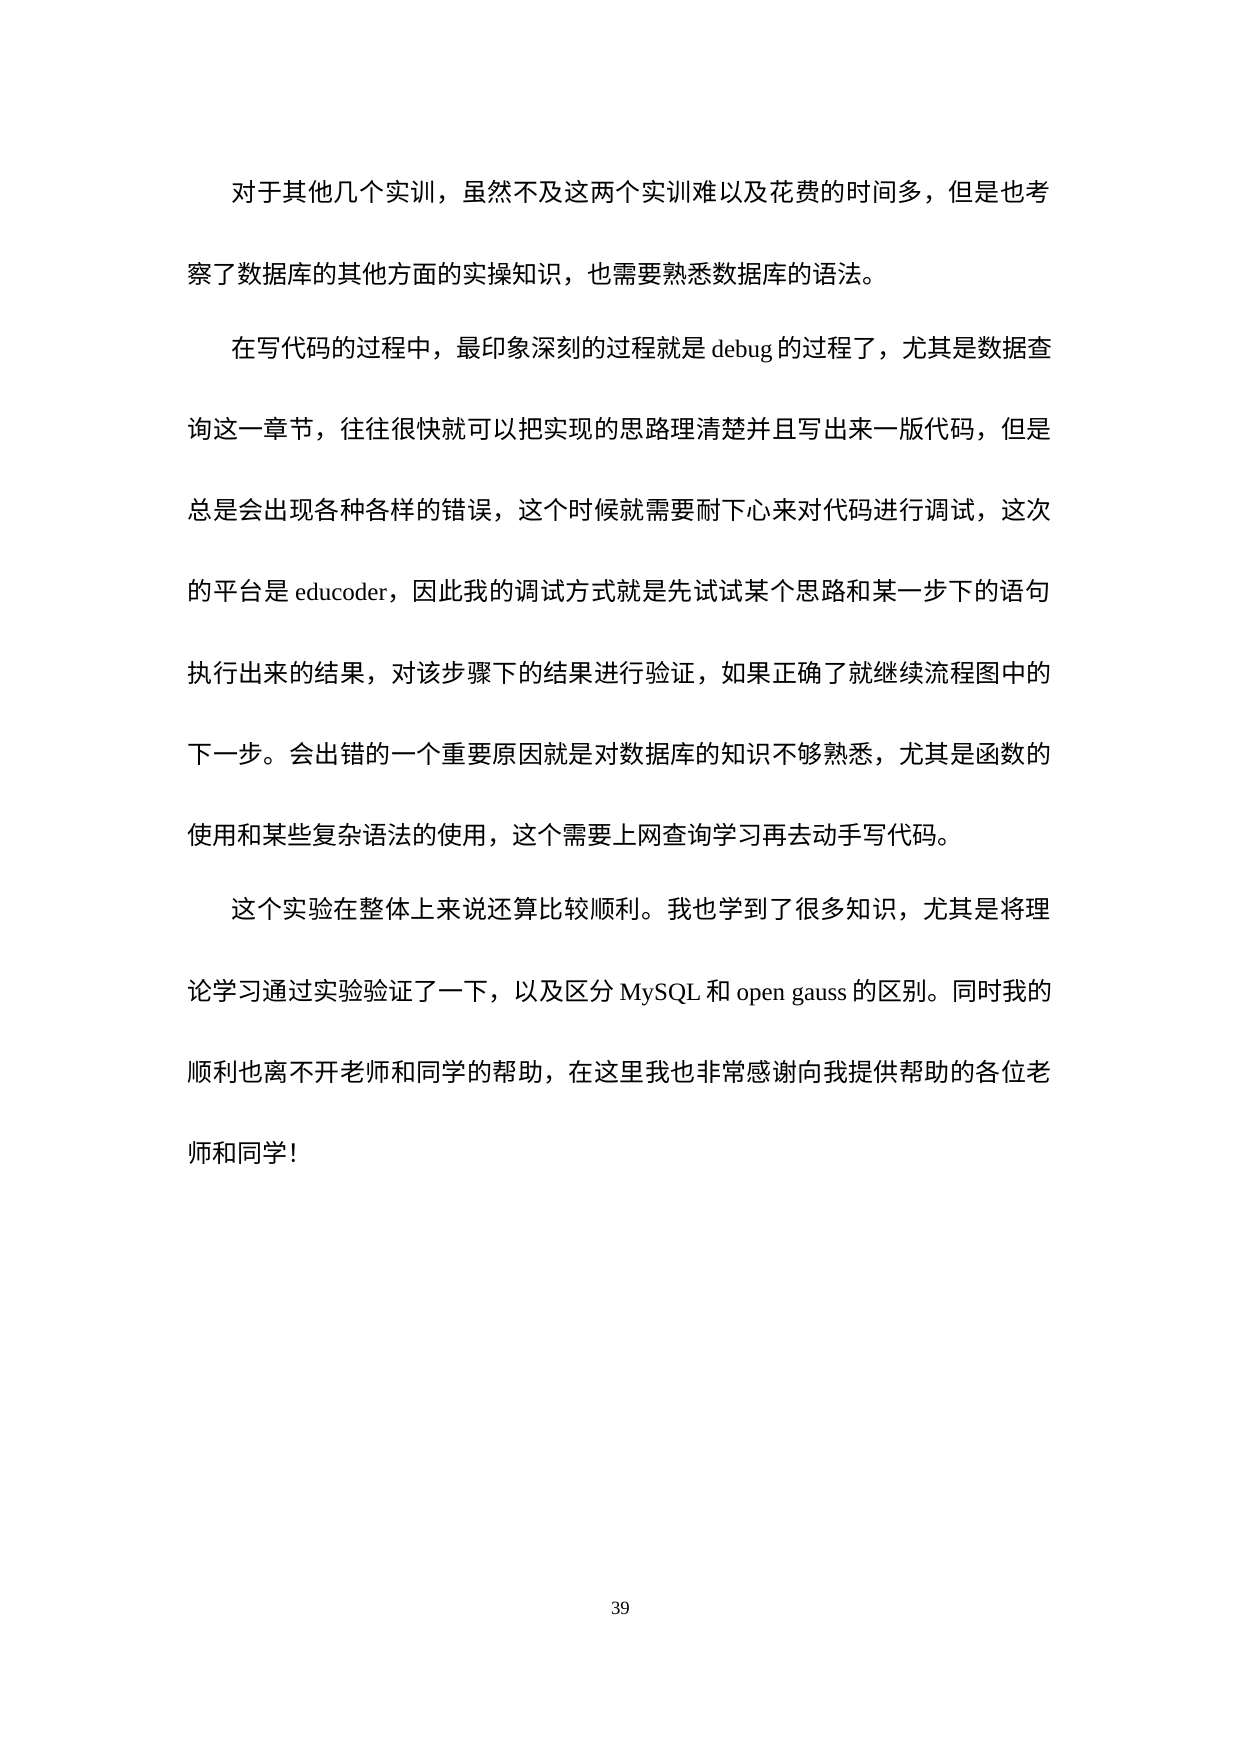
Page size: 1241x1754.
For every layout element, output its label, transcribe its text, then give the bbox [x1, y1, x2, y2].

text 这个实验在整体上来说还算比较顺利。我也学到了很多知识，尤其是将理论学习通过实验验证了一下，以及区分MySQL和open gauss的区别。同时我的顺利也离不开老师和同学的帮助，在这里我也非常感谢向我提供帮助的各位老师和同学！ [187, 875, 1053, 1184]
text 对于其他几个实训，虽然不及这两个实训难以及花费的时间多，但是也考察了数据库的其他方面的实操知识，也需要熟悉数据库的语法。 [187, 158, 1053, 305]
text 在写代码的过程中，最印象深刻的过程就是debug的过程了，尤其是数据查询这一章节，往往很快就可以把实现的思路理清楚并且写出来一版代码，但是总是会出现各种各样的错误，这个时候就需要耐下心来对代码进行调试，这次的平台是educoder，因此我的调试方式就是先试试某个思路和某一步下的语句执行出来的结果，对该步骤下的结果进行验证，如果正确了就继续流程图中的下一步。会出错的一个重要原因就是对数据库的知识不够熟悉，尤其是函数的使用和某些复杂语法的使用，这个需要上网查询学习再去动手写代码。 [187, 314, 1053, 866]
